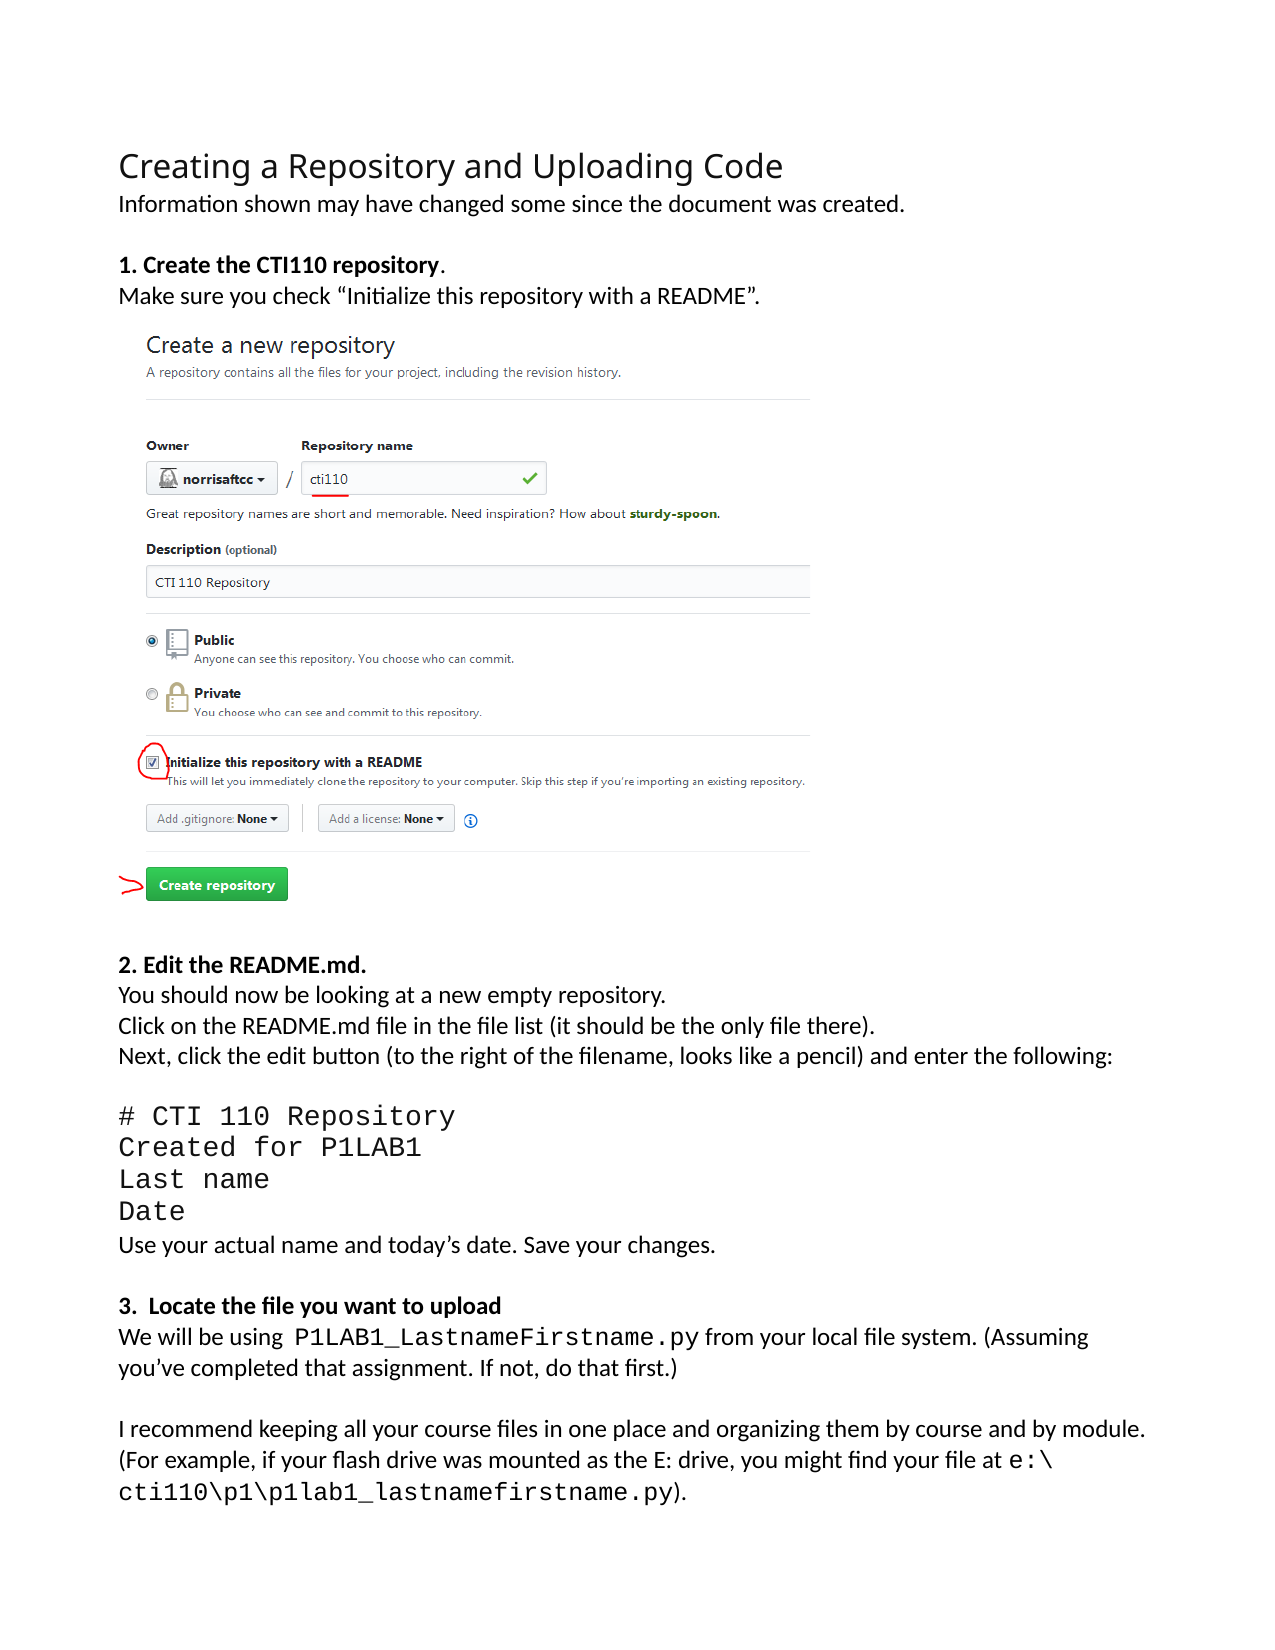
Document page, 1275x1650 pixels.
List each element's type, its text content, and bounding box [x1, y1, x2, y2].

subtitle Creating a Repository and Uploading Code [118, 143, 1157, 188]
text We will be using P1LAB1_LastnameFirstname.py from your local file system. (Assuming you’ve completed that assignment. If not, do that first.) [118, 1321, 1157, 1383]
text I recommend keeping all your course files in one place and organizing them by course and by module. (For example, if your flash drive was mounted as the E: drive, you might find your file at e:\cti110\p1\p1lab1_lastnamefirstname.py). [118, 1413, 1157, 1507]
text # CTI 110 Repository [118, 1102, 1157, 1133]
picture [118, 310, 811, 919]
text Click on the README.md file in the file list (it should be the only file there). [118, 1010, 1157, 1041]
text Make sure you check “Initialize this repository with a README”. [118, 280, 1157, 311]
text 3. Locate the file you want to upload [118, 1290, 1157, 1321]
text Use your actual name and today’s date. Save your changes. [118, 1229, 1157, 1259]
text 1. Create the CTI110 repository. [118, 249, 1157, 280]
text Date [118, 1197, 1157, 1229]
text Created for P1LAB1 [118, 1133, 1157, 1165]
text 2. Edit the README.md. [118, 949, 1157, 979]
text Information shown may have changed some since the document was created. [118, 188, 1157, 219]
text You should now be looking at a new empty repository. [118, 979, 1157, 1010]
text Next, click the edit button (to the right of the filename, looks like a pencil) and enter the following: [118, 1041, 1157, 1071]
text Last name [118, 1165, 1157, 1197]
